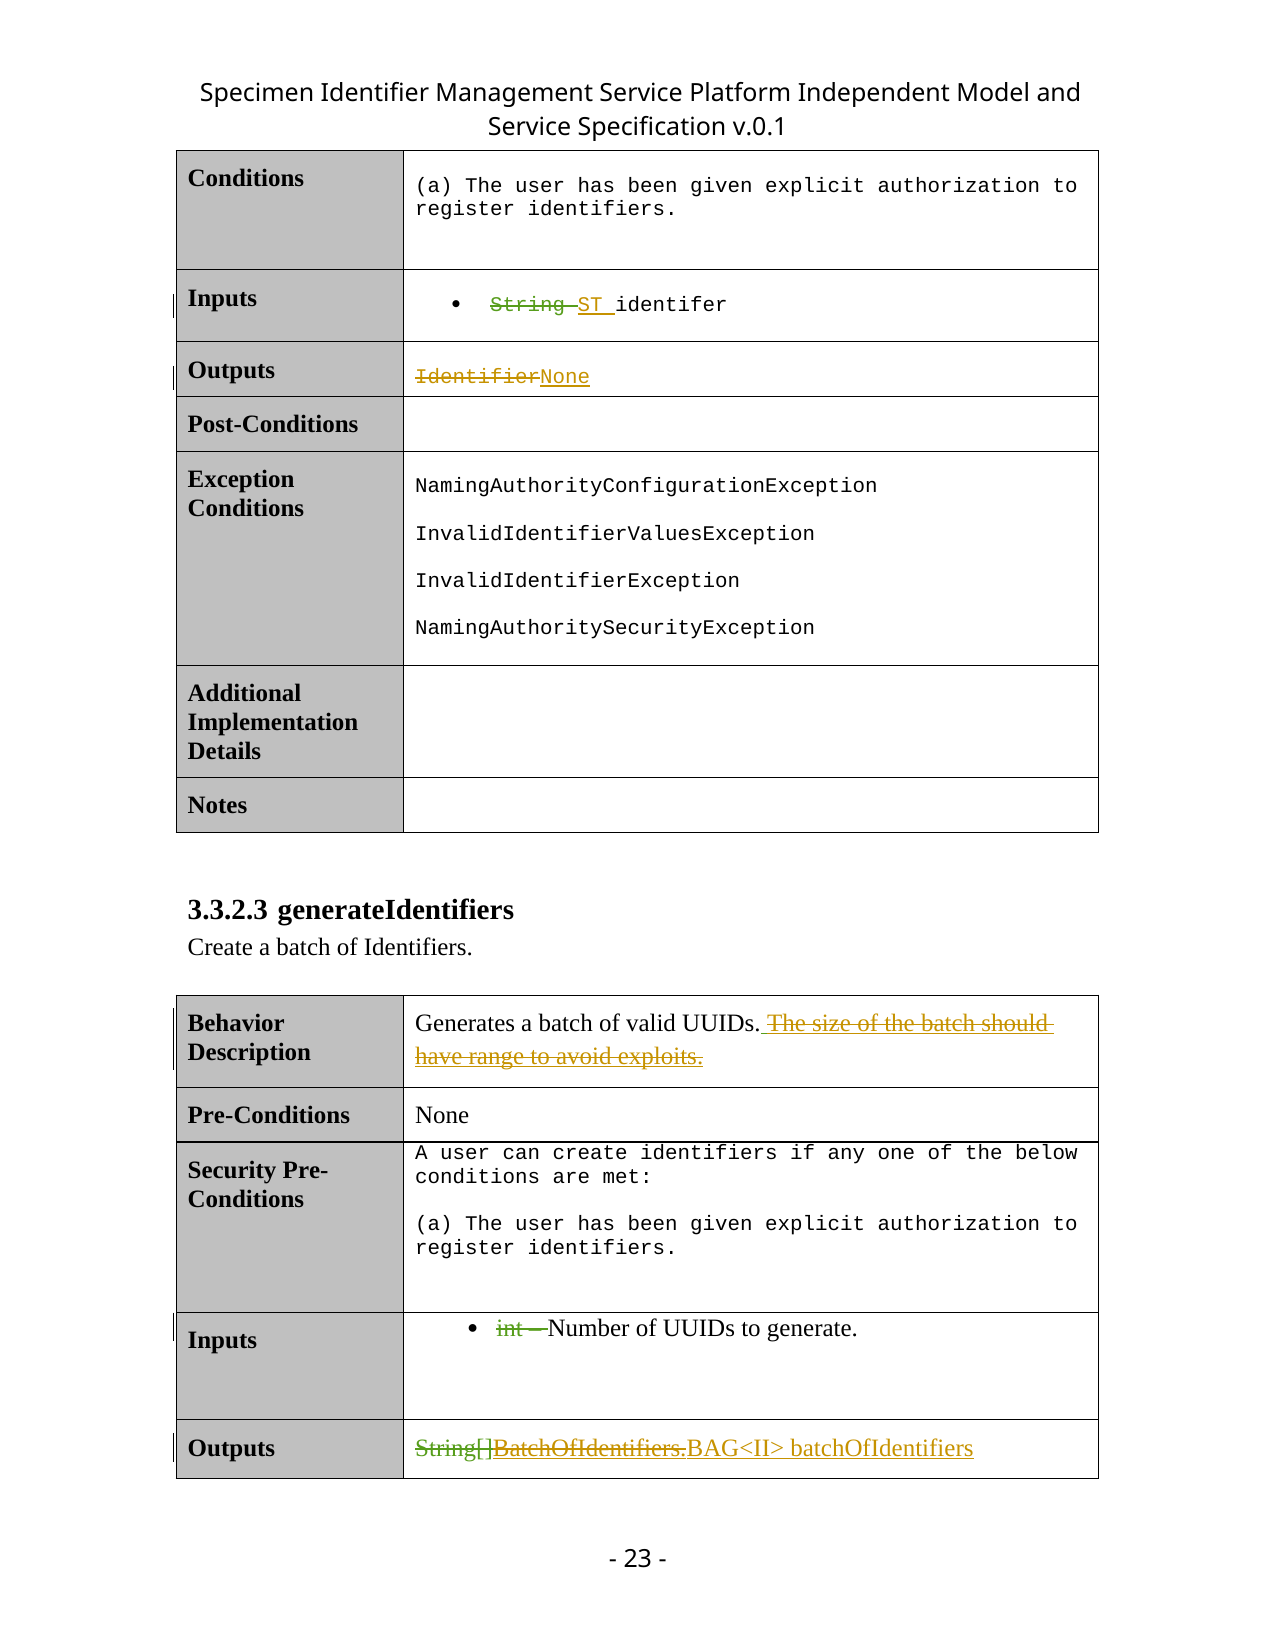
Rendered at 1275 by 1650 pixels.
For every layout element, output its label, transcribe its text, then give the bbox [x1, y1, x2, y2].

table_header Generates a batch of valid UUIDs. [404, 996, 1098, 1087]
table_cell Security Pre-Conditions [177, 1143, 403, 1312]
table_cell identifer [404, 270, 1098, 341]
subtitle generateIdentifiers [187, 892, 1087, 925]
table_cell [404, 397, 1098, 451]
table_cell Outputs [177, 342, 403, 396]
table_cell [404, 342, 1098, 396]
table_cell None [404, 1088, 1098, 1141]
table_cell Post-Conditions [177, 397, 403, 451]
table_cell Pre-Conditions [177, 1088, 403, 1141]
table_header Behavior Description [177, 996, 403, 1087]
table_cell Security Conditions [177, 151, 403, 269]
table_cell Outputs [177, 1420, 403, 1478]
table_cell Additional Implementation Details [177, 666, 403, 777]
table_cell Inputs [177, 1313, 403, 1419]
table_cell Notes [177, 778, 403, 832]
table_cell [404, 1420, 1098, 1478]
table_cell Exception Conditions [177, 452, 403, 665]
table_cell NamingAuthorityConfigurationException InvalidIdentifierValuesException InvalidIdentifierException NamingAuthoritySecurityException [404, 452, 1098, 665]
text Create a batch of Identifiers. [187, 932, 1087, 960]
table_cell [404, 778, 1098, 832]
table_cell [404, 666, 1098, 777]
table_cell Number of UUIDs to generate. [404, 1313, 1098, 1419]
table_cell Inputs [177, 270, 403, 341]
